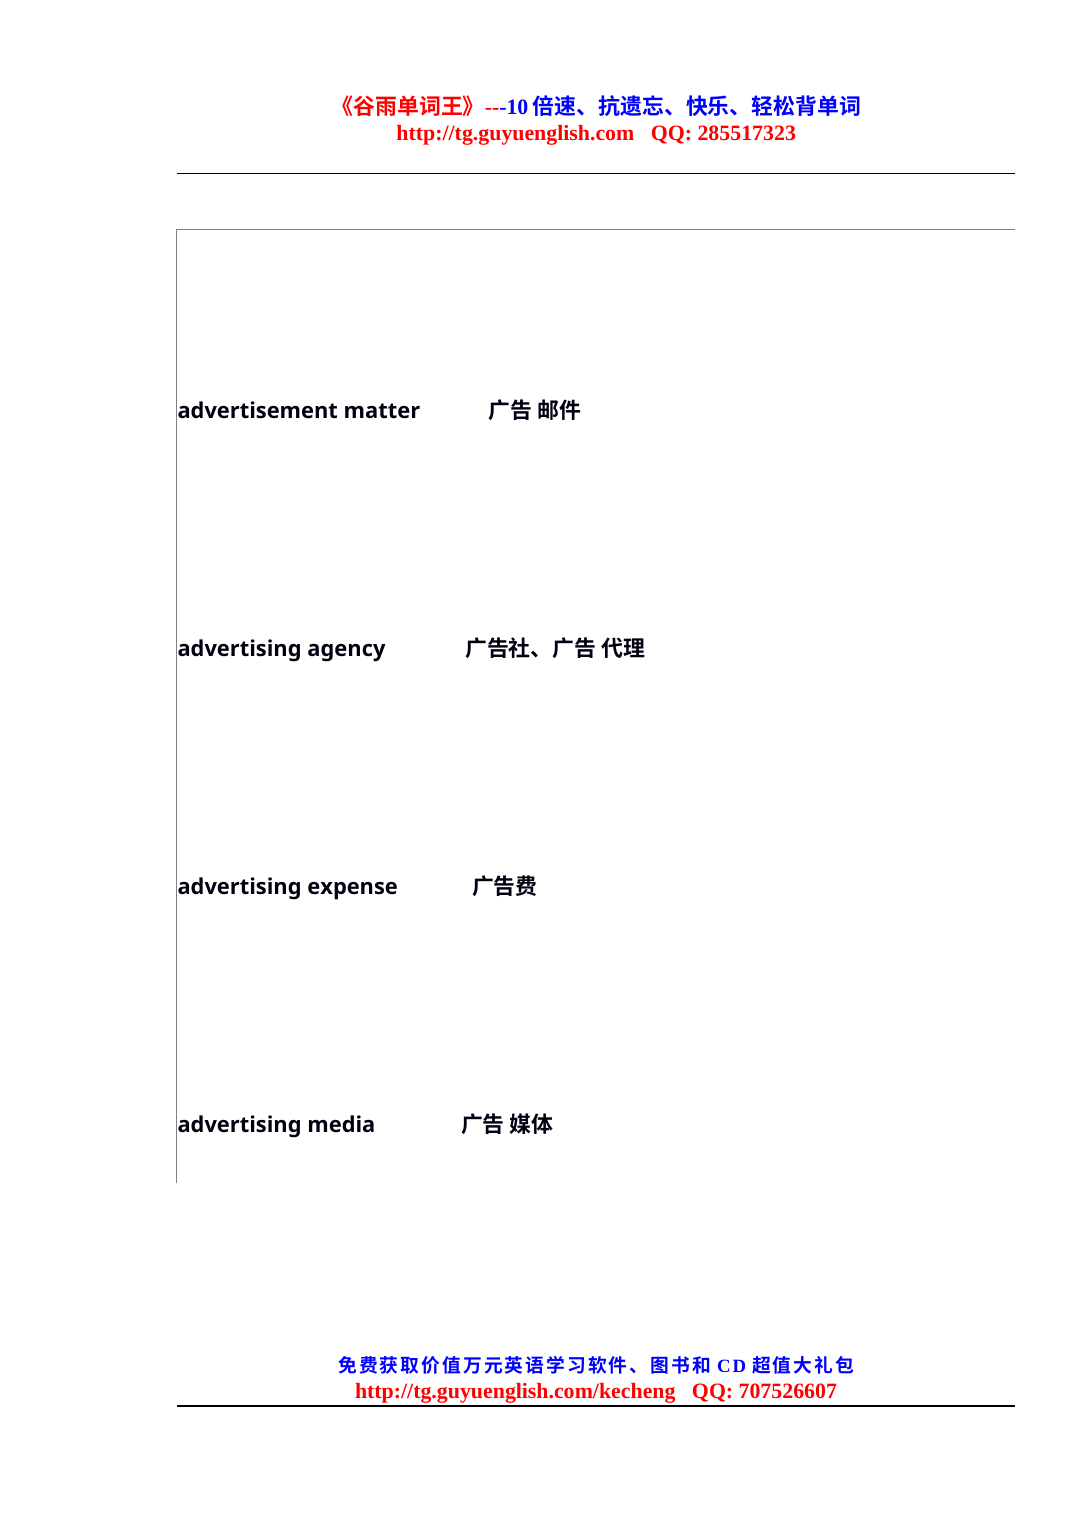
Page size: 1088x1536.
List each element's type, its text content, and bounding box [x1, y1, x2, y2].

text advertising media 广告 媒体 [177, 1061, 1015, 1182]
text advertising expense 广告费 [177, 825, 1015, 944]
text advertisement matter 广告 邮件 [177, 349, 1015, 468]
text advertising agency 广告社、广告 代理 [177, 587, 1015, 706]
